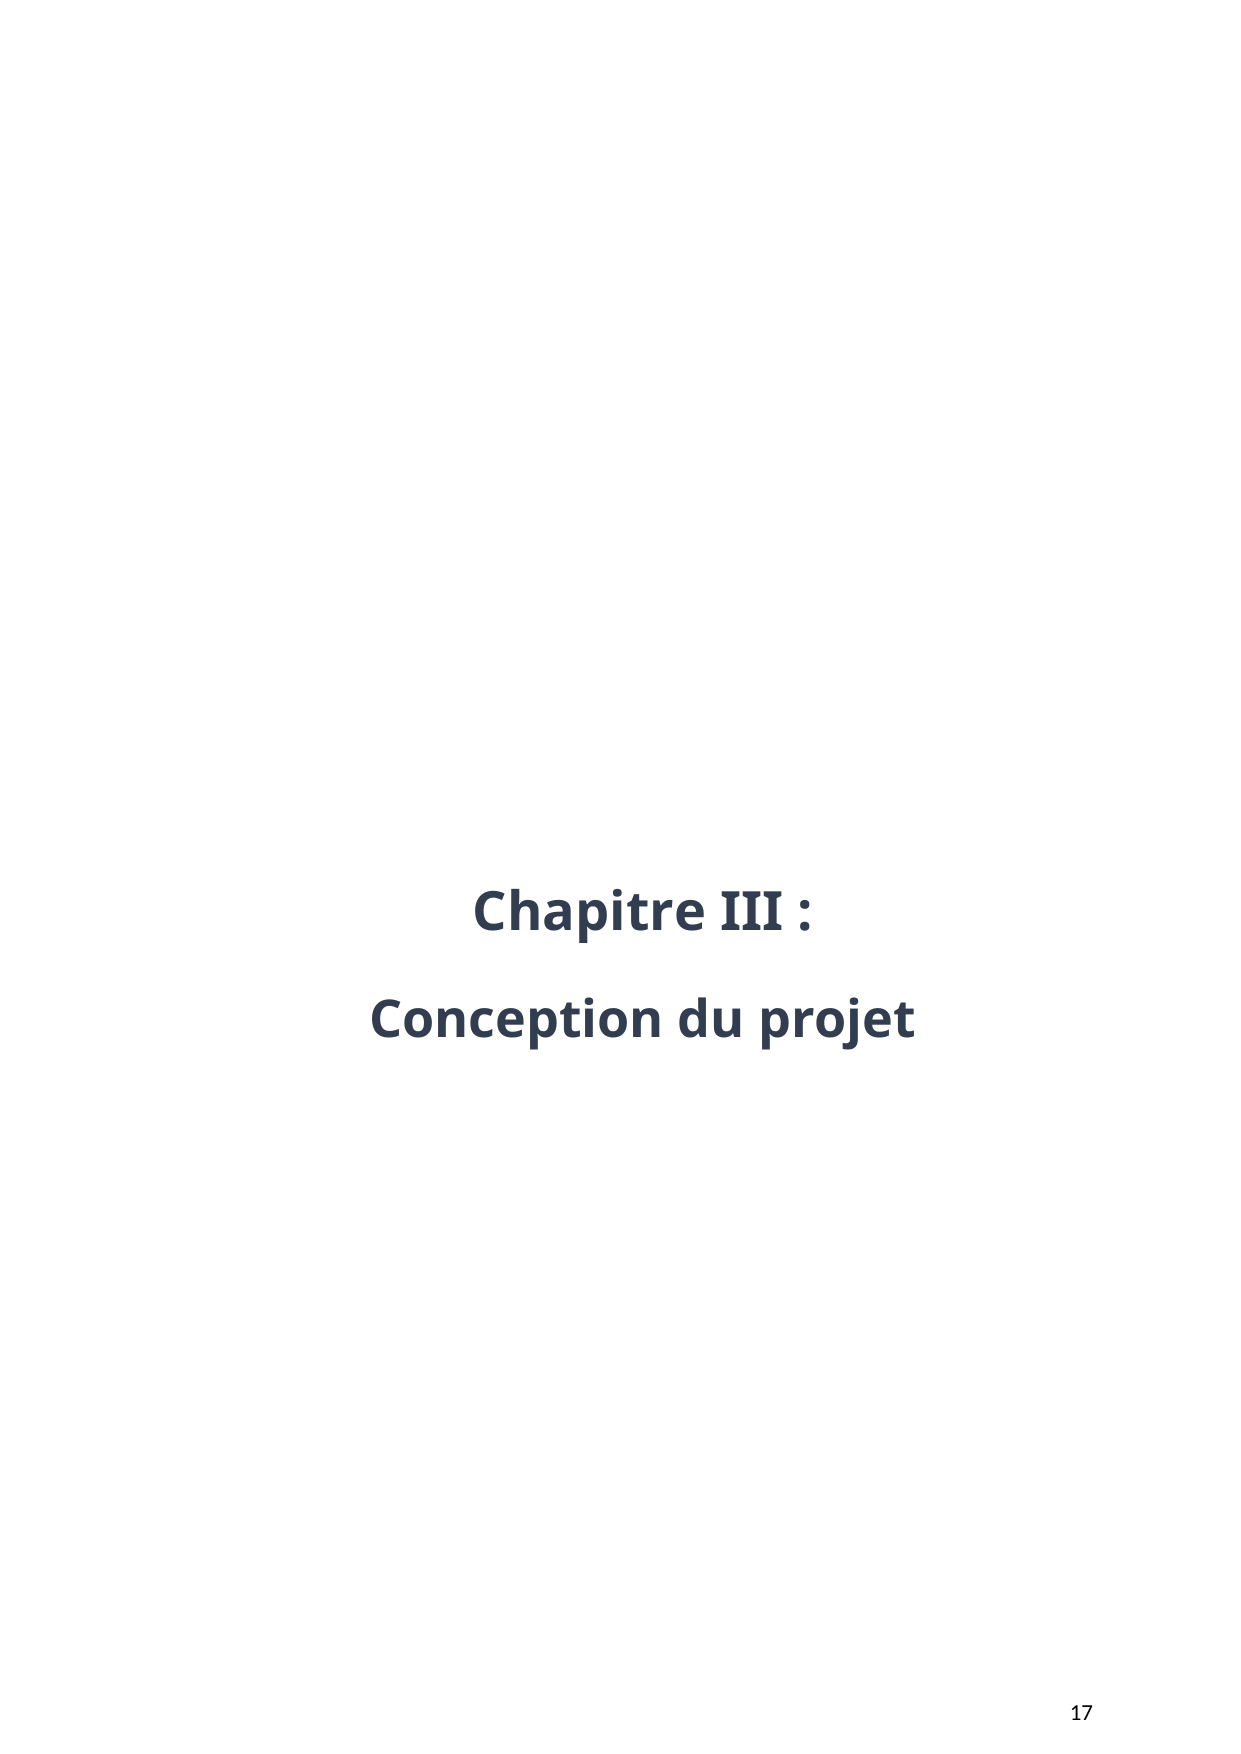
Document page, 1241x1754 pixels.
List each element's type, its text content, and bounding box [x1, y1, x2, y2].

subtitle Chapitre III : Conception du projet [193, 872, 1093, 1052]
